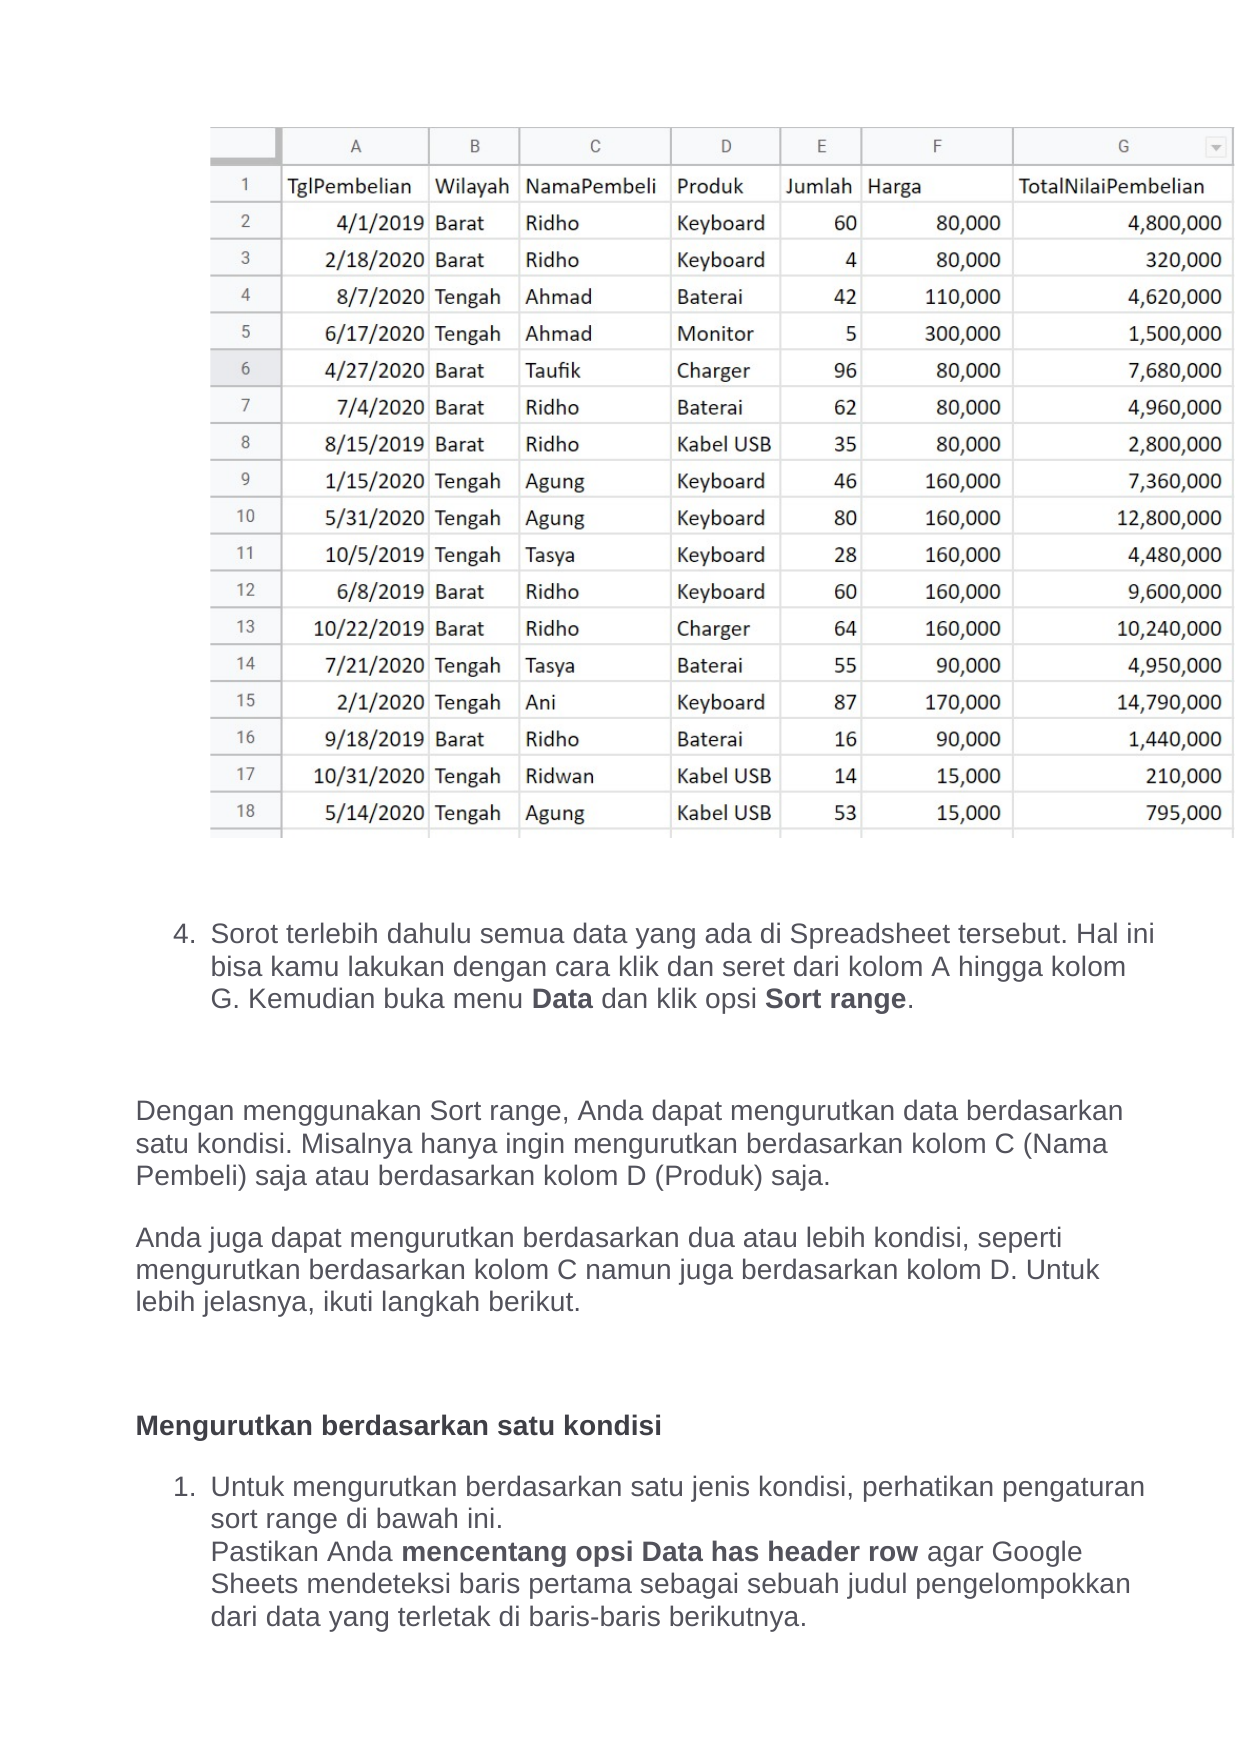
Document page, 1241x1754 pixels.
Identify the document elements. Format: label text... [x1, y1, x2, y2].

list Sorot terlebih dahulu semua data yang ada di Spreadsheet tersebut. Hal ini bisa kamu lakukan dengan cara klik dan seret dari kolom A hingga kolom G. Kemudian buka menu Data dan klik opsi Sort range. [173, 917, 1159, 1065]
text Dengan menggunakan Sort range, Anda dapat mengurutkan data berdasarkan satu kondisi. Misalnya hanya ingin mengurutkan berdasarkan kolom C (Nama Pembeli) saja atau berdasarkan kolom D (Produk) saja. [135, 1094, 1159, 1191]
text Mengurutkan berdasarkan satu kondisi [135, 1408, 1159, 1441]
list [173, 1470, 1159, 1632]
picture [210, 127, 1235, 838]
text Anda juga dapat mengurutkan berdasarkan dua atau lebih kondisi, seperti mengurutkan berdasarkan kolom C namun juga berdasarkan kolom D. Untuk lebih jelasnya, ikuti langkah berikut. [135, 1221, 1159, 1318]
